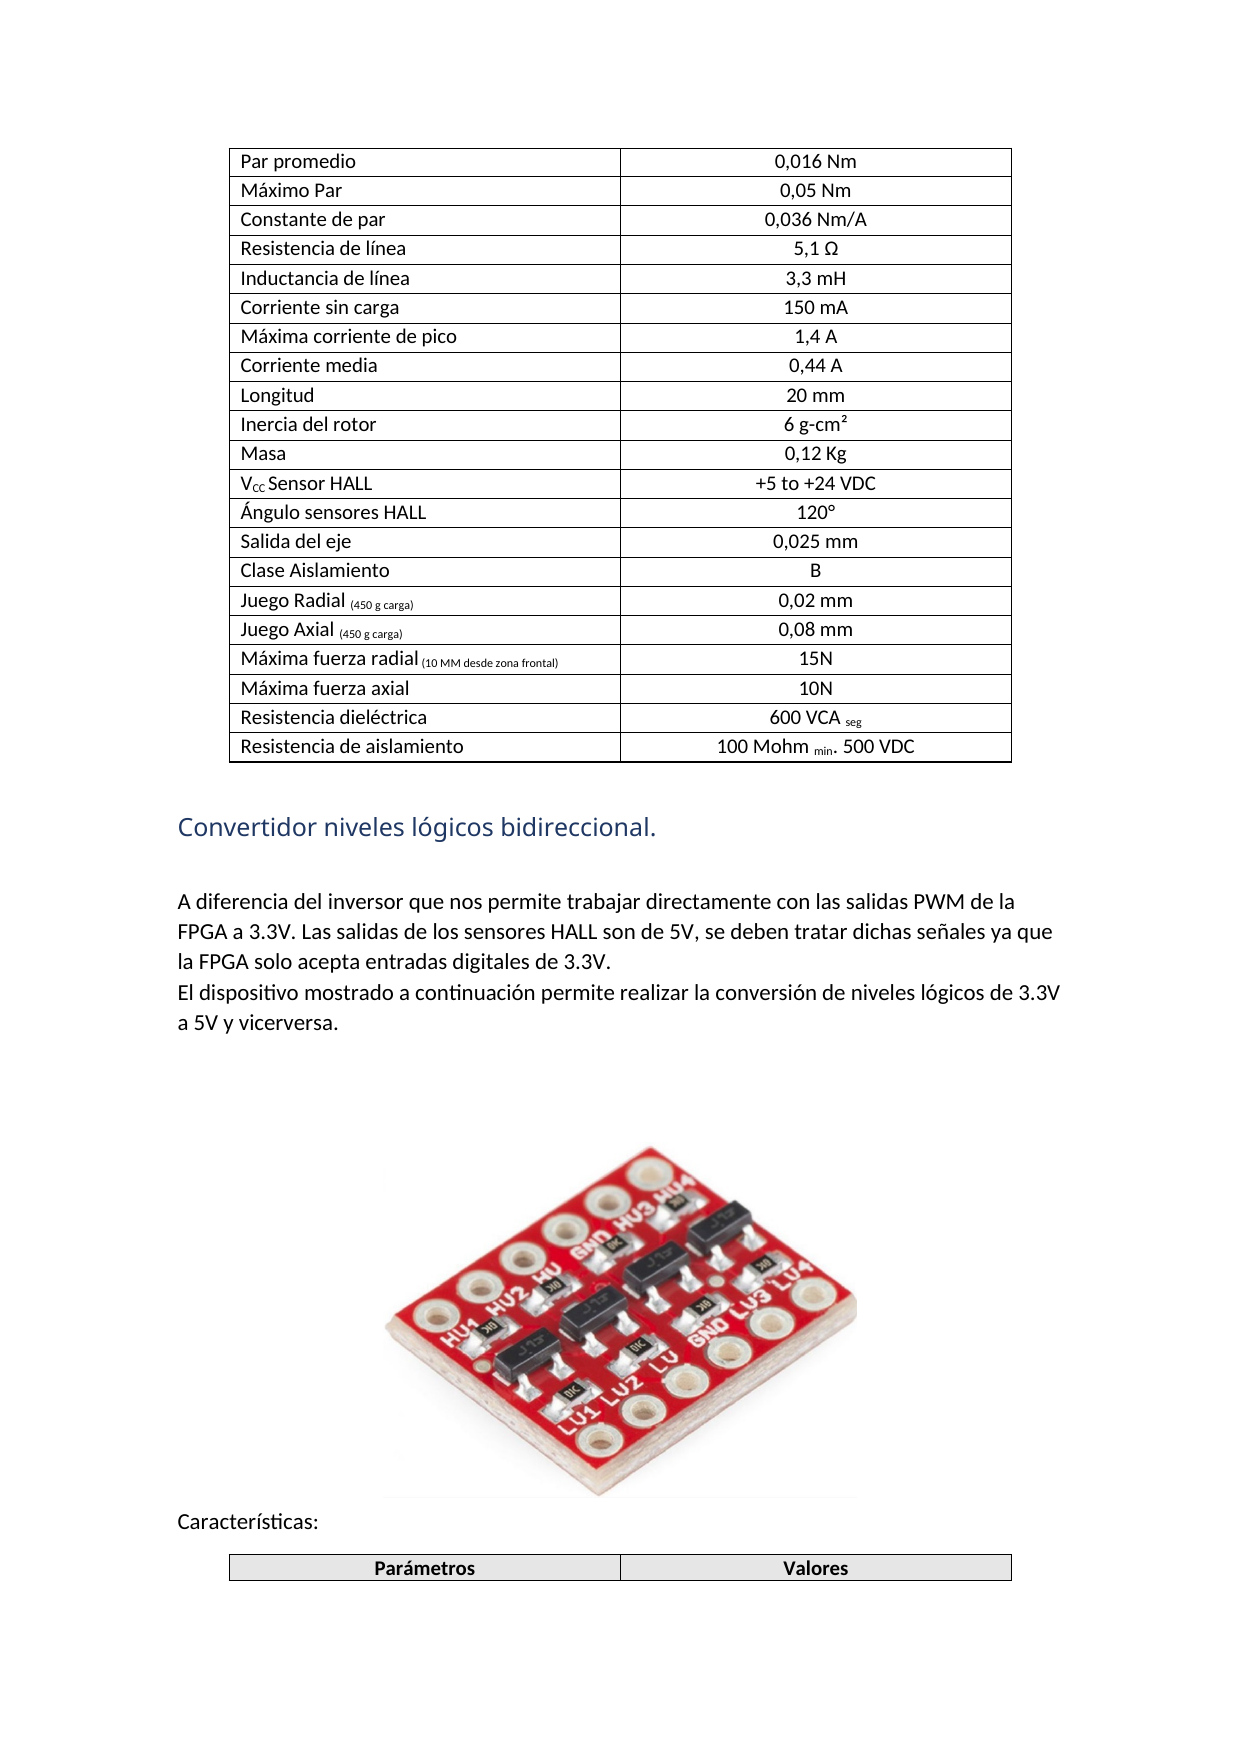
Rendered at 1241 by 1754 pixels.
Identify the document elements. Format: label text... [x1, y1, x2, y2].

table_cell Resistencia de línea [230, 236, 620, 264]
table_cell 0,44 A [621, 353, 1011, 381]
table_cell +5 to +24 VDC [621, 470, 1011, 498]
table_cell Ángulo sensores HALL [230, 499, 620, 527]
picture [383, 1142, 857, 1498]
table_header Parámetros [230, 1555, 620, 1580]
table_cell Longitud [230, 382, 620, 410]
table_cell Resistencia de aislamiento [230, 733, 620, 761]
table_cell 0,036 Nm/A [621, 206, 1011, 234]
table_cell Corriente media [230, 353, 620, 381]
table_cell Máximo Par [230, 177, 620, 205]
table_cell Juego Radial (450 g carga) [230, 587, 620, 615]
table_cell 0,02 mm [621, 587, 1011, 615]
table_cell Constante de par [230, 206, 620, 234]
table_cell Inductancia de línea [230, 265, 620, 293]
table_cell VCC Sensor HALL [230, 470, 620, 498]
table_cell Masa [230, 441, 620, 469]
table_cell 15N [621, 645, 1011, 674]
table_header Valores [621, 1555, 1011, 1580]
subtitle Convertidor niveles lógicos bidireccional. [177, 809, 1063, 843]
table_cell Clase Aislamiento [230, 558, 620, 586]
table_cell Máxima fuerza axial [230, 675, 620, 703]
table_cell 150 mA [621, 294, 1011, 322]
table_cell Máxima fuerza radial (10 MM desde zona frontal) [230, 645, 620, 674]
table_cell 0,08 mm [621, 616, 1011, 644]
table_cell Corriente sin carga [230, 294, 620, 322]
table_cell 120° [621, 499, 1011, 527]
table_cell 10N [621, 675, 1011, 703]
text Características: [177, 1507, 1063, 1535]
table_cell 5,1 Ω [621, 236, 1011, 264]
table_cell 0,025 mm [621, 528, 1011, 557]
table_cell Inercia del rotor [230, 411, 620, 439]
table_cell Máxima corriente de pico [230, 324, 620, 352]
table_cell Salida del eje [230, 528, 620, 557]
text A diferencia del inversor que nos permite trabajar directamente con las salidas PWM de la FPGA a 3.3V. Las salidas de los sensores HALL son de 5V, se deben tratar dichas señales ya que la FPGA solo acepta entradas digitales de 3.3V. El dispositivo mostrado a continuación permite realizar la conversión de niveles lógicos de 3.3V a 5V y vicerversa. [177, 887, 1063, 1066]
table_cell 100 Mohm min. 500 VDC [621, 733, 1011, 761]
table_cell 3,3 mH [621, 265, 1011, 293]
table_cell 0,016 Nm [621, 149, 1011, 176]
table_cell 1,4 A [621, 324, 1011, 352]
table_cell Juego Axial (450 g carga) [230, 616, 620, 644]
table_cell Par promedio [230, 149, 620, 176]
table_cell B [621, 558, 1011, 586]
table_cell 600 VCA seg [621, 704, 1011, 732]
table_cell Resistencia dieléctrica [230, 704, 620, 732]
table_cell 6 g-cm² [621, 411, 1011, 439]
table_cell 0,12 Kg [621, 441, 1011, 469]
table_cell 0,05 Nm [621, 177, 1011, 205]
table_cell 20 mm [621, 382, 1011, 410]
